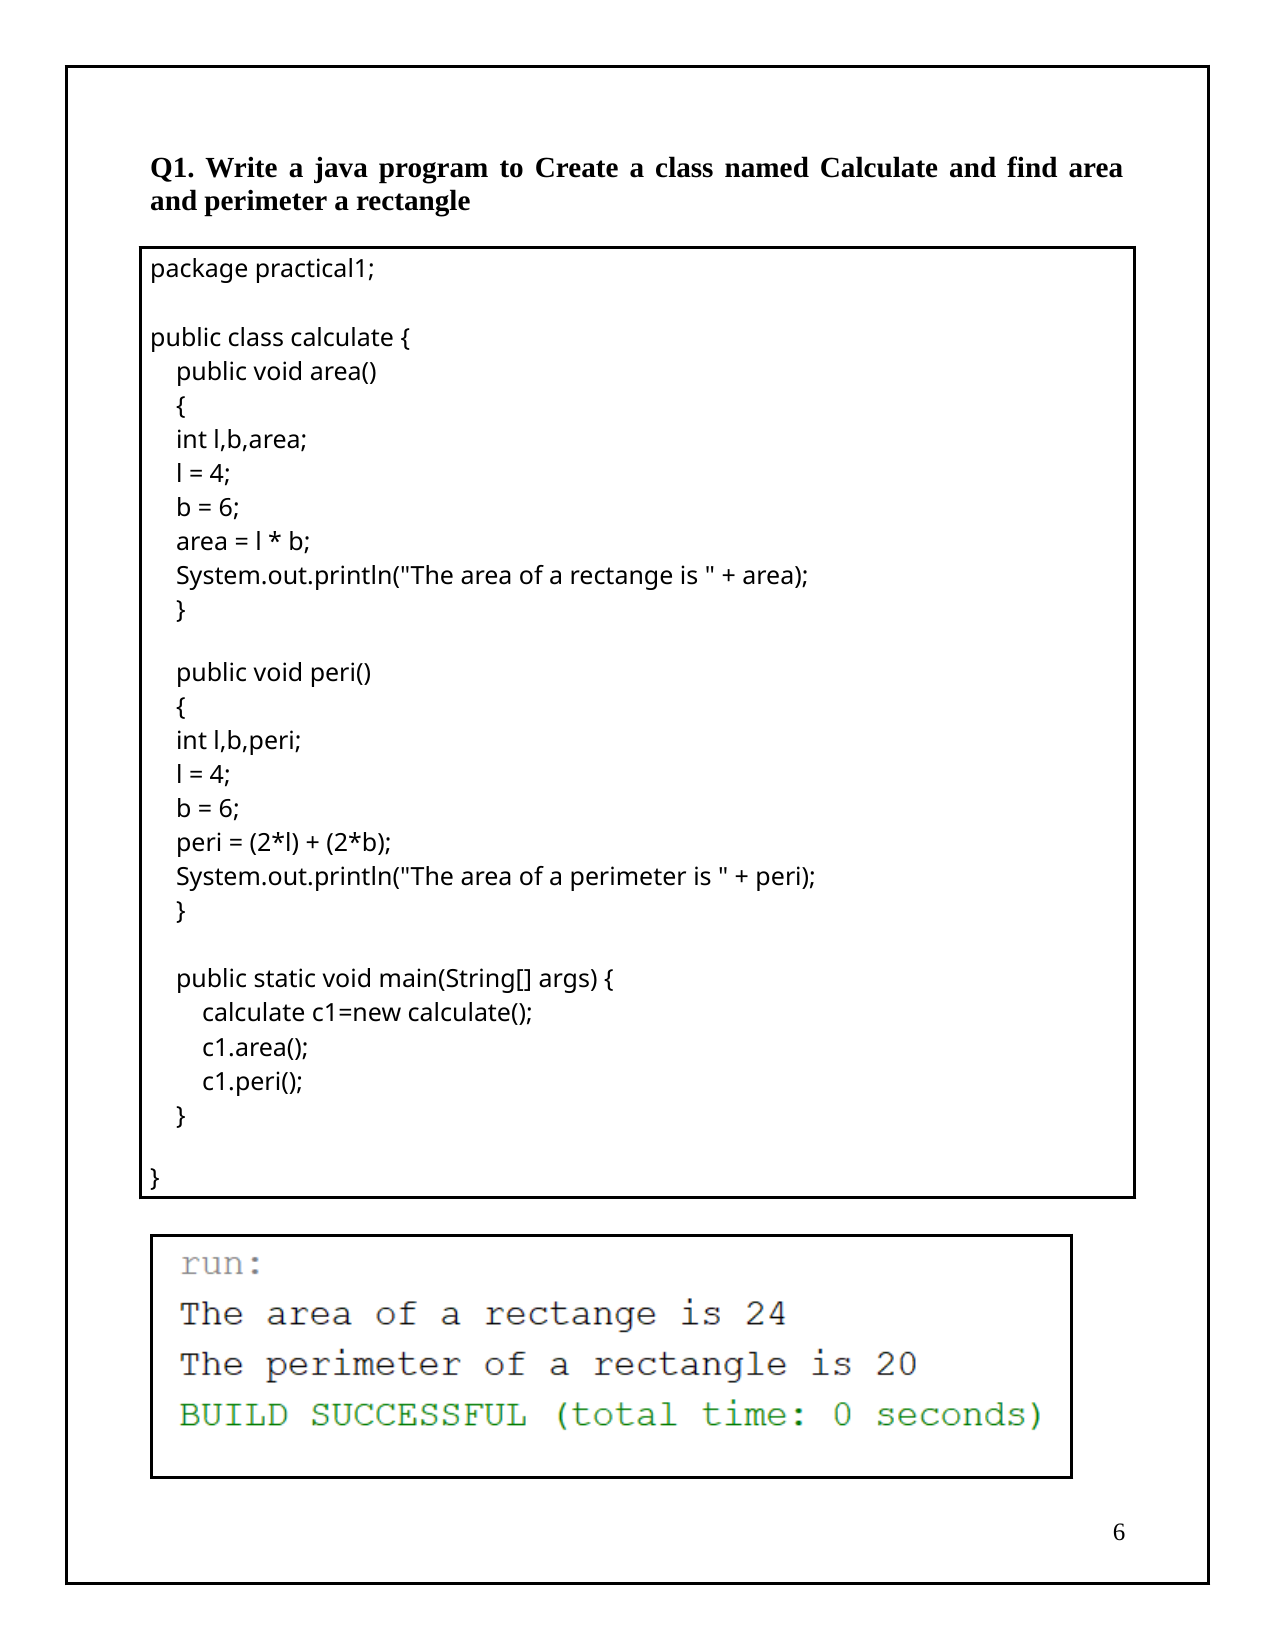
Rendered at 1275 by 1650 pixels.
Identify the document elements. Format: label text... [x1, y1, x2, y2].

text Q1. Write a java program to Create a class named Calculate and find area and perimeter a rectangle [150, 150, 1125, 217]
text int l,b,peri; [150, 723, 1125, 757]
text l = 4; [150, 757, 1125, 791]
text { [150, 387, 1125, 421]
text int l,b,area; [150, 421, 1125, 455]
text c1.area(); [150, 1029, 1125, 1063]
text public class calculate { [150, 319, 1125, 353]
text calculate c1=new calculate(); [150, 995, 1125, 1029]
text l = 4; [150, 455, 1125, 489]
text public static void main(String[] args) { [150, 961, 1125, 995]
text area = l * b; [150, 523, 1125, 558]
text } [150, 592, 1125, 626]
text System.out.println("The area of a perimeter is " + peri); [150, 859, 1125, 893]
text } [150, 893, 1125, 927]
text } [150, 1097, 1125, 1131]
text b = 6; [150, 489, 1125, 523]
text b = 6; [150, 791, 1125, 825]
text package practical1; [142, 249, 1133, 285]
text System.out.println("The area of a rectange is " + area); [150, 558, 1125, 592]
text public void area() [150, 353, 1125, 387]
text public void peri() [150, 654, 1125, 688]
picture [153, 1237, 1070, 1476]
text { [150, 688, 1125, 723]
text } [142, 1155, 1133, 1196]
text c1.peri(); [150, 1063, 1125, 1097]
text peri = (2*l) + (2*b); [150, 825, 1125, 859]
